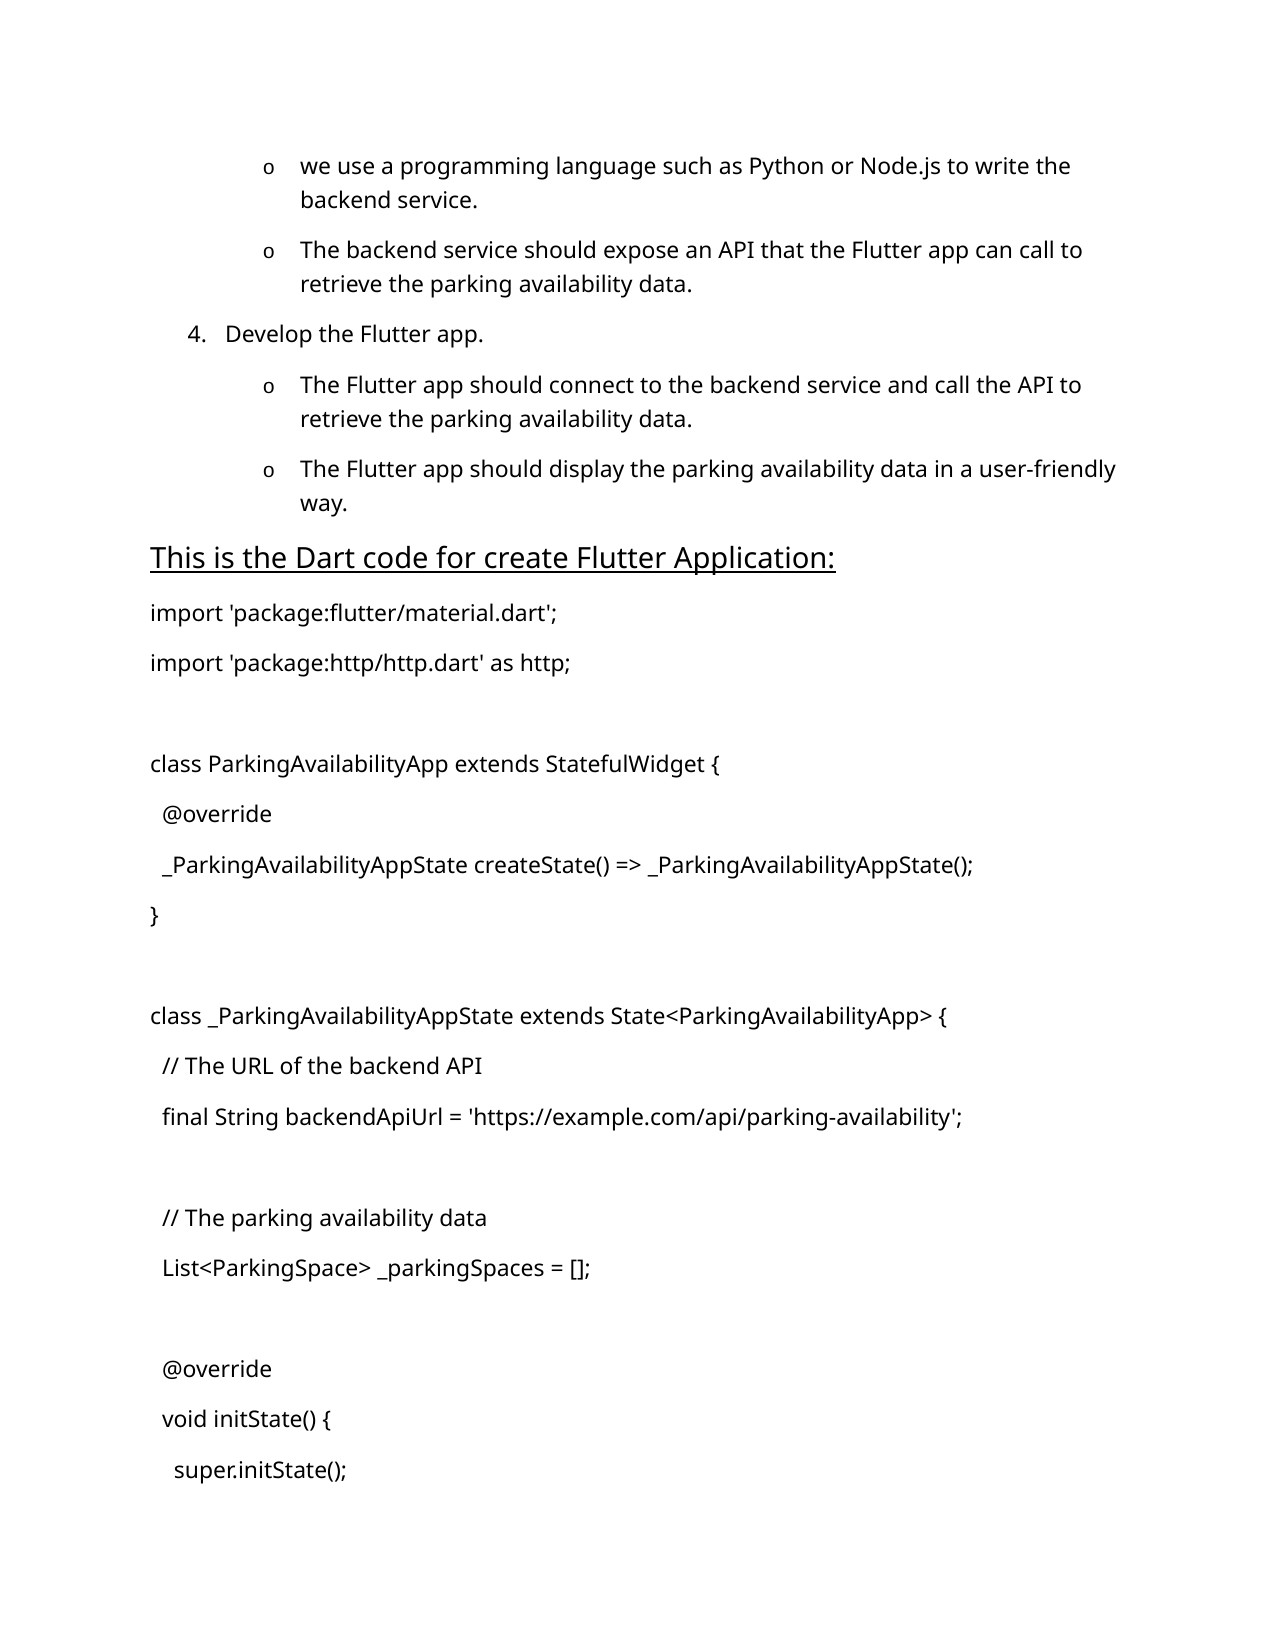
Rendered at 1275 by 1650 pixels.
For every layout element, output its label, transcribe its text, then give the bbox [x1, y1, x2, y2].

text } [150, 899, 1125, 930]
text List<ParkingSpace> _parkingSpaces = []; [150, 1252, 1125, 1283]
text @override [150, 1353, 1125, 1384]
text This is the Dart code for create Flutter Application: [150, 537, 1125, 577]
text // The parking availability data [150, 1202, 1125, 1233]
text // The URL of the backend API [150, 1050, 1125, 1082]
list The Flutter app should display the parking availability data in a user-friendly way. [262, 453, 1125, 518]
text import 'package:http/http.dart' as http; [150, 647, 1125, 678]
list Develop the Flutter app. [187, 318, 1125, 349]
text class _ParkingAvailabilityAppState extends State<ParkingAvailabilityApp> { [150, 1000, 1125, 1031]
text final String backendApiUrl = 'https://example.com/api/parking-availability'; [150, 1101, 1125, 1132]
text super.initState(); [150, 1454, 1125, 1485]
text _ParkingAvailabilityAppState createState() => _ParkingAvailabilityAppState(); [150, 849, 1125, 880]
list The Flutter app should connect to the backend service and call the API to retrieve the parking availability data. [262, 369, 1125, 434]
list The backend service should expose an API that the Flutter app can call to retrieve the parking availability data. [262, 234, 1125, 299]
list we use a programming language such as Python or Node.js to write the backend service. [262, 150, 1125, 215]
text void initState() { [150, 1403, 1125, 1434]
text class ParkingAvailabilityApp extends StatefulWidget { [150, 748, 1125, 779]
text import 'package:flutter/material.dart'; [150, 597, 1125, 628]
text @override [150, 798, 1125, 829]
